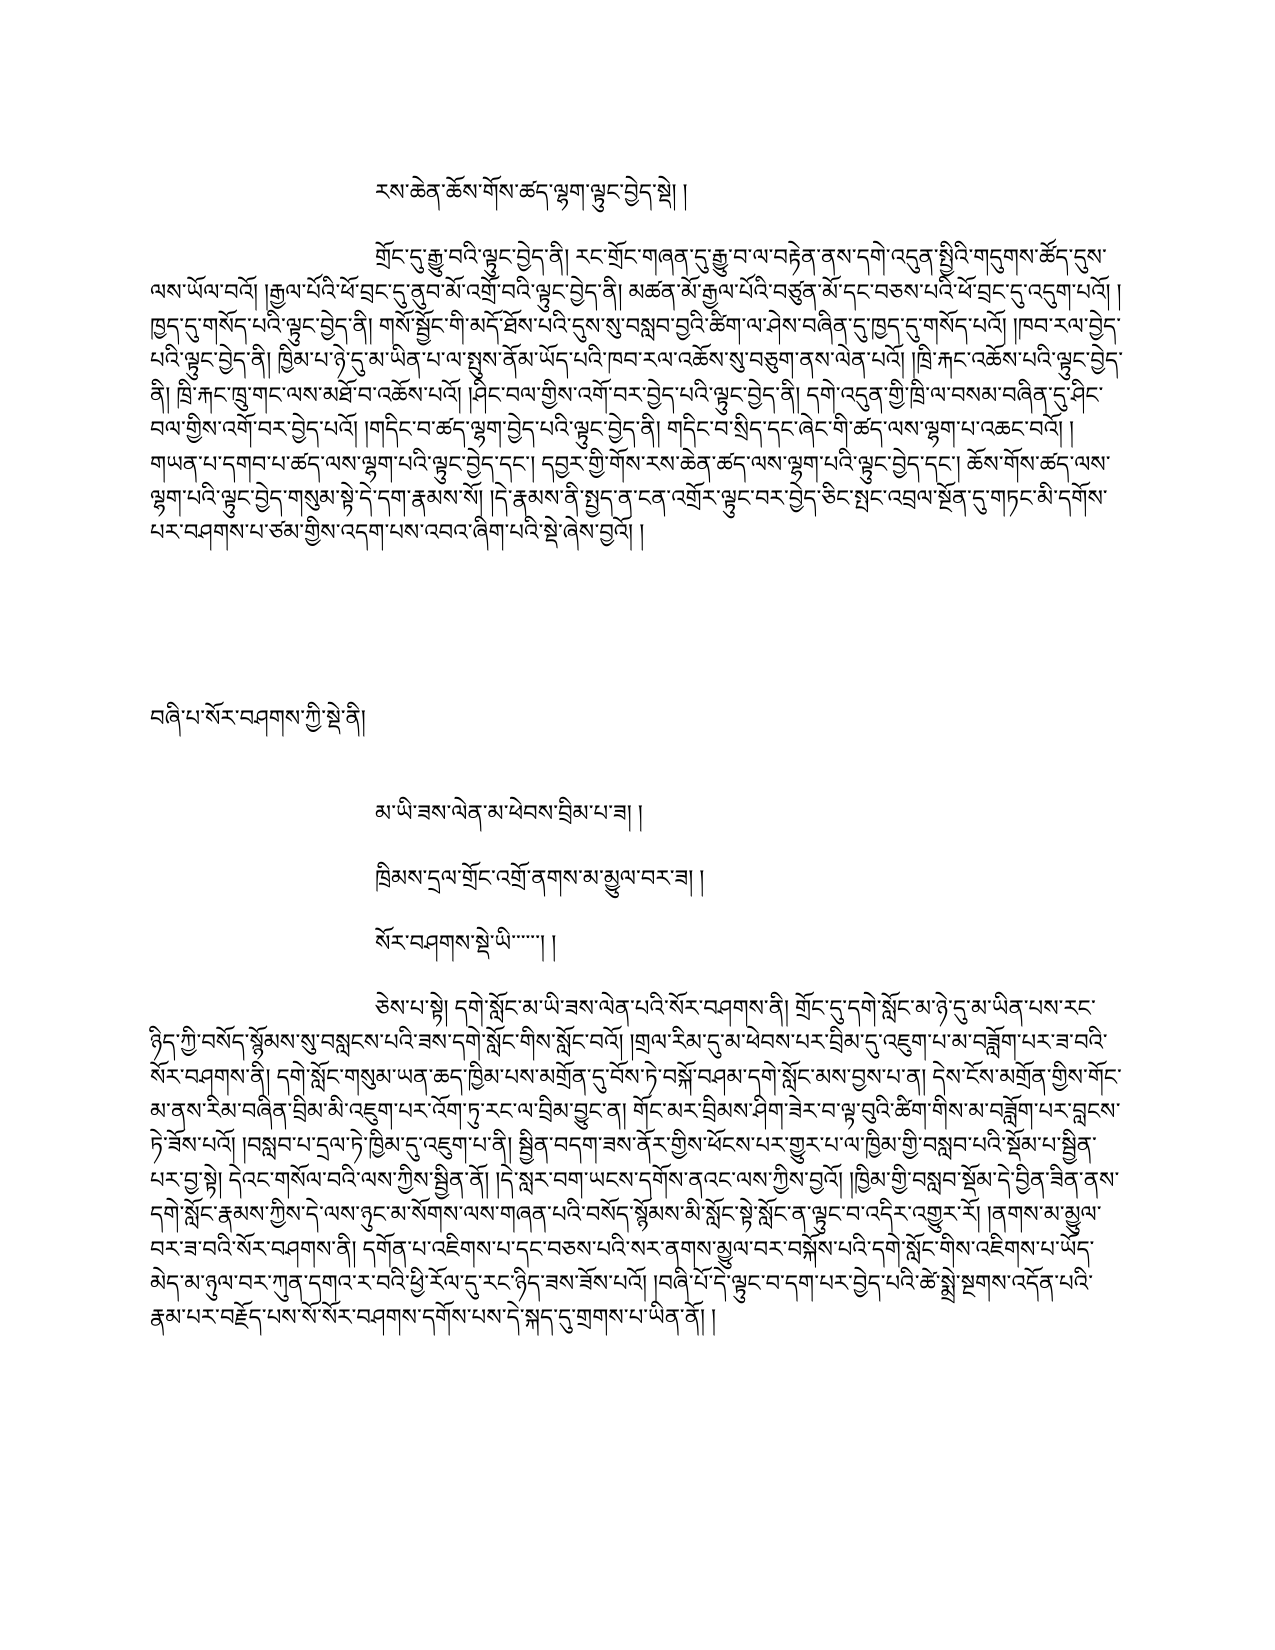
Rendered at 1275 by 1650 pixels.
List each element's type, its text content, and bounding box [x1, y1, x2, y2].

text མ་ཡི་ཟས་ལེན་མ་ཕེབས་བྲིམ་པ་ཟ། ། [150, 801, 1125, 830]
text ཁྲིམས་དྲལ་གྲོང་འགྲོ་ནགས་མ་མྱུལ་བར་ཟ། ། [150, 866, 1125, 896]
text ཅེས་པ་སྟེ། དགེ་སློང་མ་ཡི་ཟས་ལེན་པའི་སོར་བཤགས་ནི། གྲོང་དུ་དགེ་སློང་མ་ཉེ་དུ་མ་ཡིན་པས་རང་ཉིད་ཀྱི་བསོད་སྙོམས་སུ་བསླངས་པའི་ཟས་དགེ་སློང་གིས་སློང་བའོ། །གྲལ་རིམ་དུ་མ་ཕེབས་པར་བྲིམ་དུ་འཇུག་པ་མ་བཟློག་པར་ཟ་བའི་སོར་བཤགས་ནི། དགེ་སློང་གསུམ་ཡན་ཆད་ཁྱིམ་པས་མགྲོན་དུ་བོས་ཏེ་བསྐོ་བཤམ་དགེ་སློང་མས་བྱས་པ་ན། དེས་ངོས་མགྲོན་གྱིས་གོང་མ་ནས་རིམ་བཞིན་བྲིམ་མི་འཇུག་པར་འོག་ཏུ་རང་ལ་བྲིམ་བྱུང་ན། གོང་མར་བྲིམས་ཤིག་ཟེར་བ་ལྟ་བུའི་ཚིག་གིས་མ་བཟློག་པར་བླངས་ཏེ་ཟོས་པའོ། །བསླབ་པ་དྲལ་ཏེ་ཁྱིམ་དུ་འཇུག་པ་ནི། སྦྱིན་བདག་ཟས་ནོར་གྱིས་ཕོངས་པར་གྱུར་པ་ལ་ཁྱིམ་གྱི་བསླབ་པའི་སྡོམ་པ་སྦྱིན་པར་བྱ་སྟེ། དེའང་གསོལ་བའི་ལས་ཀྱིས་སྦྱིན་ནོ། །དེ་སླར་བག་ཡངས་དགོས་ནའང་ལས་ཀྱིས་བྱའོ། །ཁྱིམ་གྱི་བསླབ་སྡོམ་དེ་བྱིན་ཟིན་ནས་དགེ་སློང་རྣམས་ཀྱིས་དེ་ལས་ཉུང་མ་སོགས་ལས་གཞན་པའི་བསོད་སྙོམས་མི་སློང་སྟེ་སློང་ན་ལྟུང་བ་འདིར་འགྱུར་རོ། །ནགས་མ་མྱུལ་བར་ཟ་བའི་སོར་བཤགས་ནི། དགོན་པ་འཇིགས་པ་དང་བཅས་པའི་སར་ནགས་མྱུལ་བར་བསྐོས་པའི་དགེ་སློང་གིས་འཇིགས་པ་ཡོད་མེད་མ་ཉུལ་བར་ཀུན་དགའ་ར་བའི་ཕྱི་རོལ་དུ་རང་ཉིད་ཟས་ཟོས་པའོ། །བཞི་པོ་དེ་ལྟུང་བ་དག་པར་བྱེད་པའི་ཚེ་སྨྲེ་སྔགས་འདོན་པའི་རྣམ་པར་བརྗོད་པས་སོ་སོར་བཤགས་དགོས་པས་དེ་སྐད་དུ་གྲགས་པ་ཡིན་ནོ། ། [150, 996, 1125, 1335]
text བཞི་པ་སོར་བཤགས་ཀྱི་སྡེ་ནི། [150, 706, 1125, 736]
text གྲོང་དུ་རྒྱུ་བའི་ལྟུང་བྱེད་ནི། རང་གྲོང་གཞན་དུ་རྒྱུ་བ་ལ་བརྟེན་ནས་དགེ་འདུན་སྤྱིའི་གདུགས་ཚོད་དུས་ལས་ཡོལ་བའོ། །རྒྱལ་པོའི་ཕོ་བྲང་དུ་ནུབ་མོ་འགྲོ་བའི་ལྟུང་བྱེད་ནི། མཚན་མོ་རྒྱལ་པོའི་བཙུན་མོ་དང་བཅས་པའི་ཕོ་བྲང་དུ་འདུག་པའོ། །ཁྱད་དུ་གསོད་པའི་ལྟུང་བྱེད་ནི། གསོ་སྦྱོང་གི་མདོ་ཐོས་པའི་དུས་སུ་བསླབ་བྱའི་ཚིག་ལ་ཤེས་བཞིན་དུ་ཁྱད་དུ་གསོད་པའོ། །ཁབ་རལ་བྱེད་པའི་ལྟུང་བྱེད་ནི། ཁྱིམ་པ་ཉེ་དུ་མ་ཡིན་པ་ལ་སྤུས་ནོམ་ཡོད་པའི་ཁབ་རལ་འཆོས་སུ་བཅུག་ནས་ལེན་པའོ། །ཁྲི་རྐང་འཆོས་པའི་ལྟུང་བྱེད་ནི། ཁྲི་རྐང་ཁྲུ་གང་ལས་མཐོ་བ་འཆོས་པའོ། །ཤིང་བལ་གྱིས་འགོ་བར་བྱེད་པའི་ལྟུང་བྱེད་ནི། དགེ་འདུན་གྱི་ཁྲི་ལ་བསམ་བཞིན་དུ་ཤིང་བལ་གྱིས་འགོ་བར་བྱེད་པའོ། །གདིང་བ་ཚད་ལྷག་བྱེད་པའི་ལྟུང་བྱེད་ནི། གདིང་བ་སྲིད་དང་ཞེང་གི་ཚད་ལས་ལྷག་པ་འཆང་བའོ། །གཡན་པ་དགབ་པ་ཚད་ལས་ལྷག་པའི་ལྟུང་བྱེད་དང༌། དབྱར་གྱི་གོས་རས་ཆེན་ཚད་ལས་ལྷག་པའི་ལྟུང་བྱེད་དང༌། ཆོས་གོས་ཚད་ལས་ལྷག་པའི་ལྟུང་བྱེད་གསུམ་སྟེ་དེ་དག་རྣམས་སོ། །དེ་རྣམས་ནི་སྤྱད་ན་ངན་འགྲོར་ལྟུང་བར་བྱེད་ཅིང་སྤང་འབྲལ་སྔོན་དུ་གཏང་མི་དགོས་པར་བཤགས་པ་ཙམ་གྱིས་འདག་པས་འབའ་ཞིག་པའི་སྡེ་ཞེས་བྱའོ། ། [150, 245, 1125, 550]
text རས་ཆེན་ཆོས་གོས་ཚད་ལྷག་ལྟུང་བྱེད་སྡེ། ། [150, 180, 1125, 210]
text སོར་བཤགས་སྡེ་ཡི་་་་་༌། ། [150, 931, 1125, 961]
